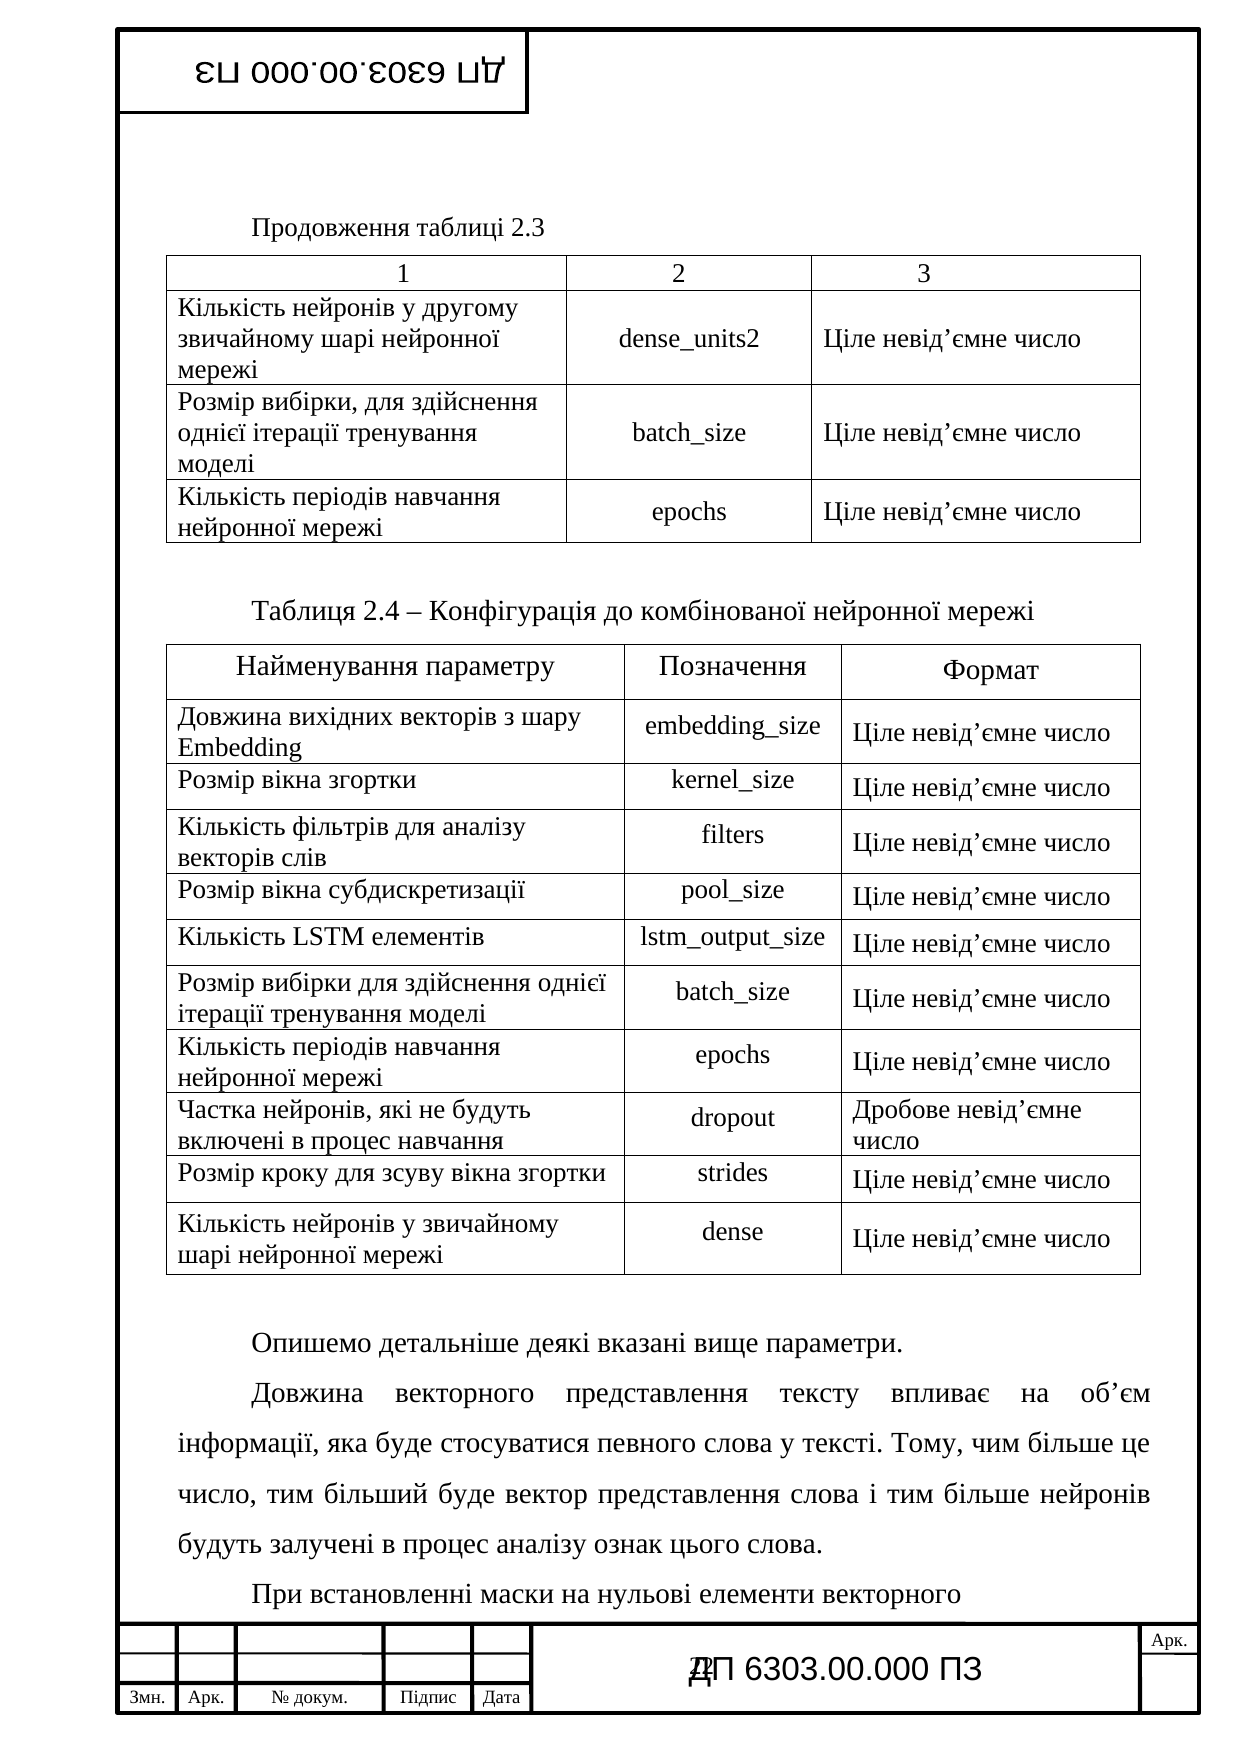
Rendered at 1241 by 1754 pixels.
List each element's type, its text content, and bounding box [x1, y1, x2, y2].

table_cell Ціле невід’ємне число [812, 291, 1140, 384]
table_cell Кількість періодів навчання нейронної мережі [167, 1030, 624, 1092]
table_cell dense [625, 1203, 841, 1274]
table_cell Ціле невід’ємне число [842, 810, 1140, 872]
table_cell Розмір кроку для зсуву вікна згортки [167, 1156, 624, 1202]
table_cell Ціле невід’ємне число [842, 764, 1140, 809]
table_cell Ціле невід’ємне число [842, 920, 1140, 965]
table_header Позначення [625, 645, 841, 699]
table_cell Ціле невід’ємне число [842, 1203, 1140, 1274]
table_cell Ціле невід’ємне число [842, 874, 1140, 919]
table_cell Кількість нейронів у звичайному шарі нейронної мережі [167, 1203, 624, 1274]
table_cell embedding_size [625, 700, 841, 763]
table_cell Розмір вікна згортки [167, 764, 624, 809]
table_cell Кількість нейронів у другому звичайному шарі нейронної мережі [167, 291, 566, 384]
table_cell Дробове невід’ємне число [842, 1093, 1140, 1155]
table_header Формат [842, 645, 1140, 699]
table_cell batch_size [625, 966, 841, 1029]
table_cell dense_units2 [567, 291, 811, 384]
table_cell Частка нейронів, які не будуть включені в процес навчання [167, 1093, 624, 1155]
table_cell strides [625, 1156, 841, 1202]
table_cell batch_size [567, 385, 811, 478]
table_cell Довжина вихідних векторів з шару Embedding [167, 700, 624, 763]
table_cell lstm_output_size [625, 920, 841, 965]
table_cell pool_size [625, 874, 841, 919]
text Продовження таблиці 2.3 [177, 212, 1152, 243]
table_cell dropout [625, 1093, 841, 1155]
table_header Найменування параметру [167, 645, 624, 699]
table_header 3 [812, 256, 1140, 289]
table_header 1 [167, 256, 566, 289]
table_cell Розмір вікна субдискретизації [167, 874, 624, 919]
table_cell Ціле невід’ємне число [812, 480, 1140, 542]
table_cell Ціле невід’ємне число [842, 700, 1140, 763]
table_cell kernel_size [625, 764, 841, 809]
table_cell Розмір вибірки для здійснення однієї ітерації тренування моделі [167, 966, 624, 1029]
table_cell epochs [567, 480, 811, 542]
text При встановленні маски на нульові елементи векторного [177, 1577, 1152, 1610]
table_cell Кількість фільтрів для аналізу векторів слів [167, 810, 624, 872]
table_cell Ціле невід’ємне число [842, 1030, 1140, 1092]
text Довжина векторного представлення тексту впливає на об’єм інформації, яка буде стосуватися певного слова у тексті. Тому, чим більше це число, тим більший буде вектор представлення слова і тим більше нейронів будуть залучені в процес аналізу ознак цього слова. [177, 1375, 1152, 1560]
table_cell Розмір вибірки, для здійснення однієї ітерації тренування моделі [167, 385, 566, 478]
text Таблиця 2.4 – Конфігурація до комбінованої нейронної мережі [251, 593, 1152, 627]
table_cell filters [625, 810, 841, 872]
text Опишемо детальніше деякі вказані вище параметри. [177, 1325, 1152, 1358]
table_cell Ціле невід’ємне число [842, 966, 1140, 1029]
table_cell epochs [625, 1030, 841, 1092]
table_header 2 [567, 256, 811, 289]
table_cell Кількість LSTM елементів [167, 920, 624, 965]
table_cell Ціле невід’ємне число [812, 385, 1140, 478]
table_cell Ціле невід’ємне число [842, 1156, 1140, 1202]
table_cell Кількість періодів навчання нейронної мережі [167, 480, 566, 542]
